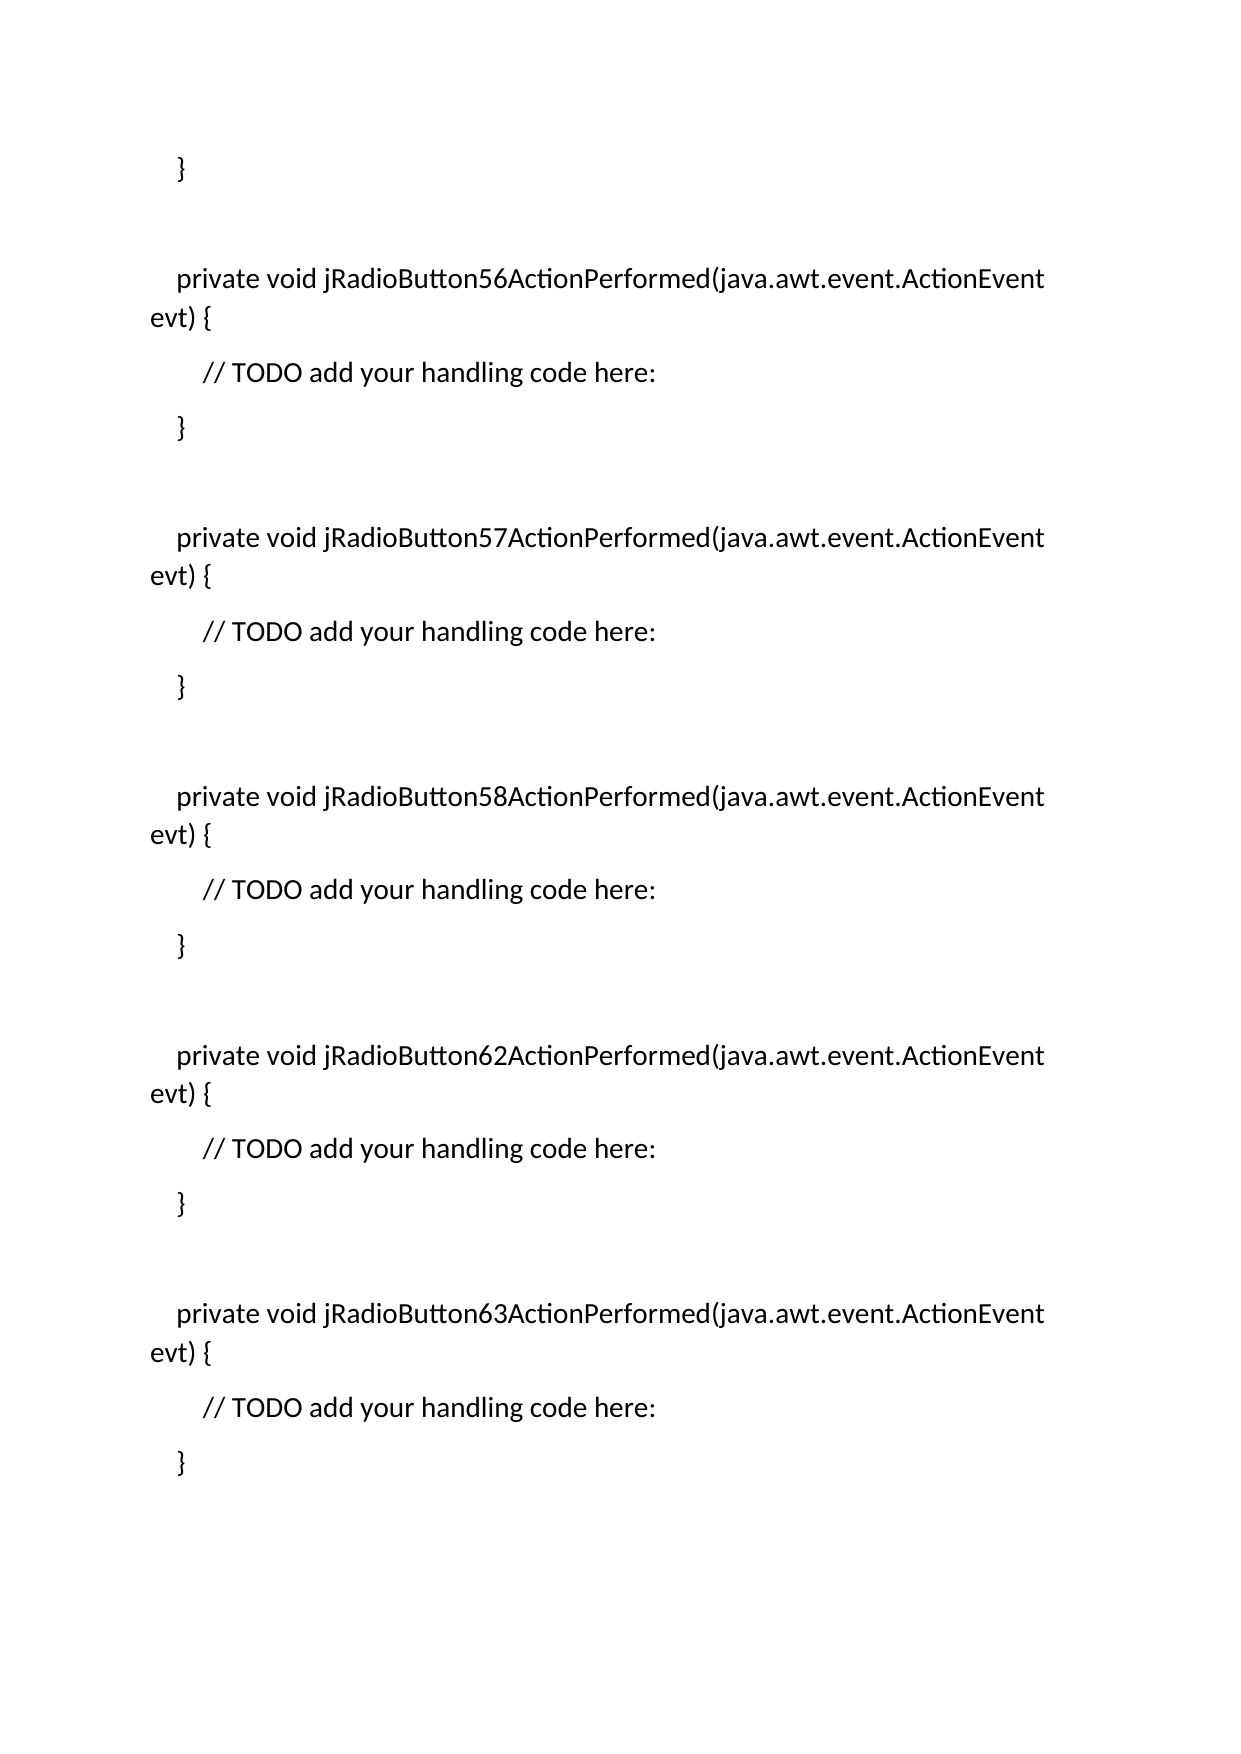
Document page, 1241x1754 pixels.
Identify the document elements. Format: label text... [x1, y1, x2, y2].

text private void jRadioButton58ActionPerformed(java.awt.event.ActionEvent evt) { [150, 778, 1090, 852]
text } [150, 409, 1090, 444]
text private void jRadioButton57ActionPerformed(java.awt.event.ActionEvent evt) { [150, 519, 1090, 593]
text private void jRadioButton63ActionPerformed(java.awt.event.ActionEvent evt) { [150, 1296, 1090, 1370]
text // TODO add your handling code here: [150, 871, 1090, 907]
text // TODO add your handling code here: [150, 1389, 1090, 1425]
text private void jRadioButton62ActionPerformed(java.awt.event.ActionEvent evt) { [150, 1037, 1090, 1111]
text } [150, 927, 1090, 962]
text } [150, 1185, 1090, 1221]
text } [150, 668, 1090, 703]
text // TODO add your handling code here: [150, 613, 1090, 648]
text // TODO add your handling code here: [150, 354, 1090, 389]
text // TODO add your handling code here: [150, 1130, 1090, 1166]
text } [150, 150, 1090, 186]
text private void jRadioButton56ActionPerformed(java.awt.event.ActionEvent evt) { [150, 260, 1090, 334]
text } [150, 1444, 1090, 1480]
